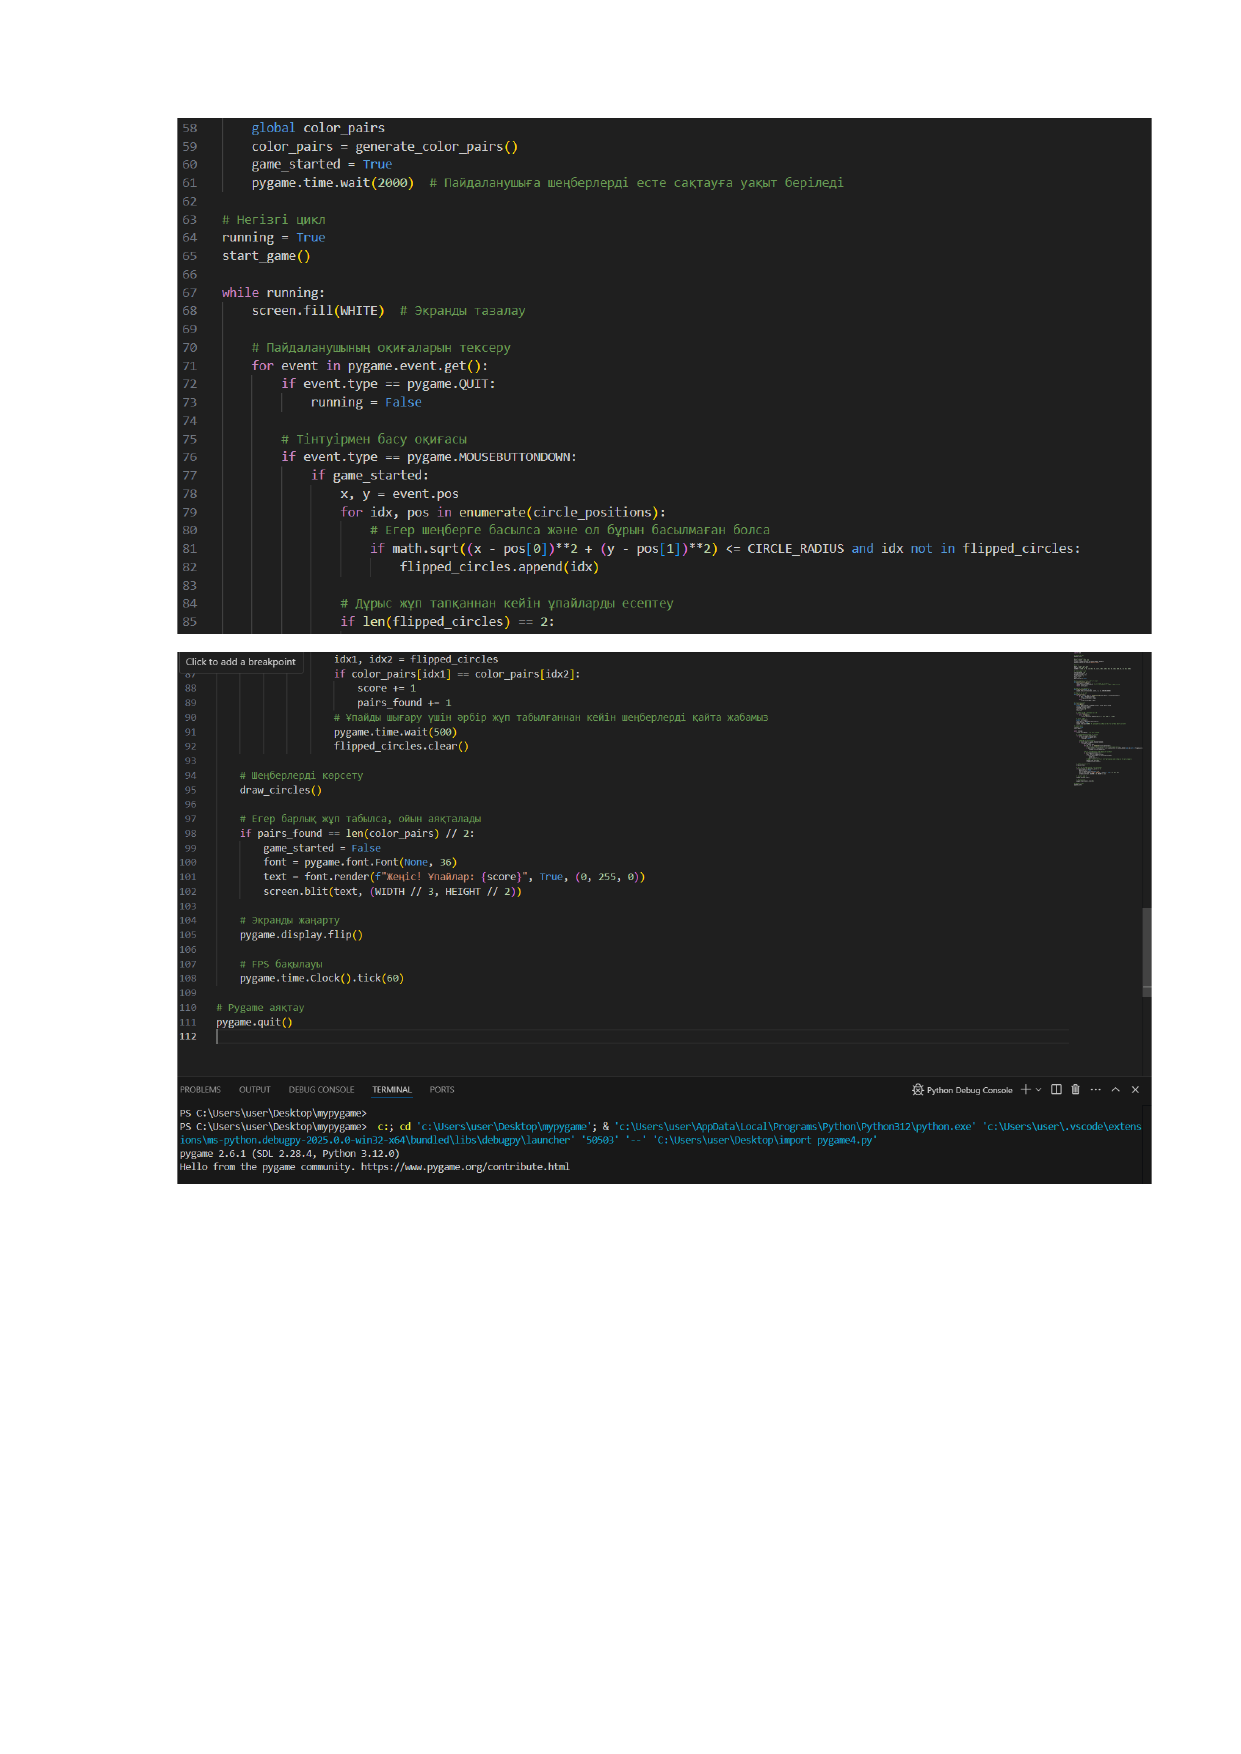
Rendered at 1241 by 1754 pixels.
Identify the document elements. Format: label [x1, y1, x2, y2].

picture [177, 118, 1152, 634]
picture [177, 652, 1152, 1184]
